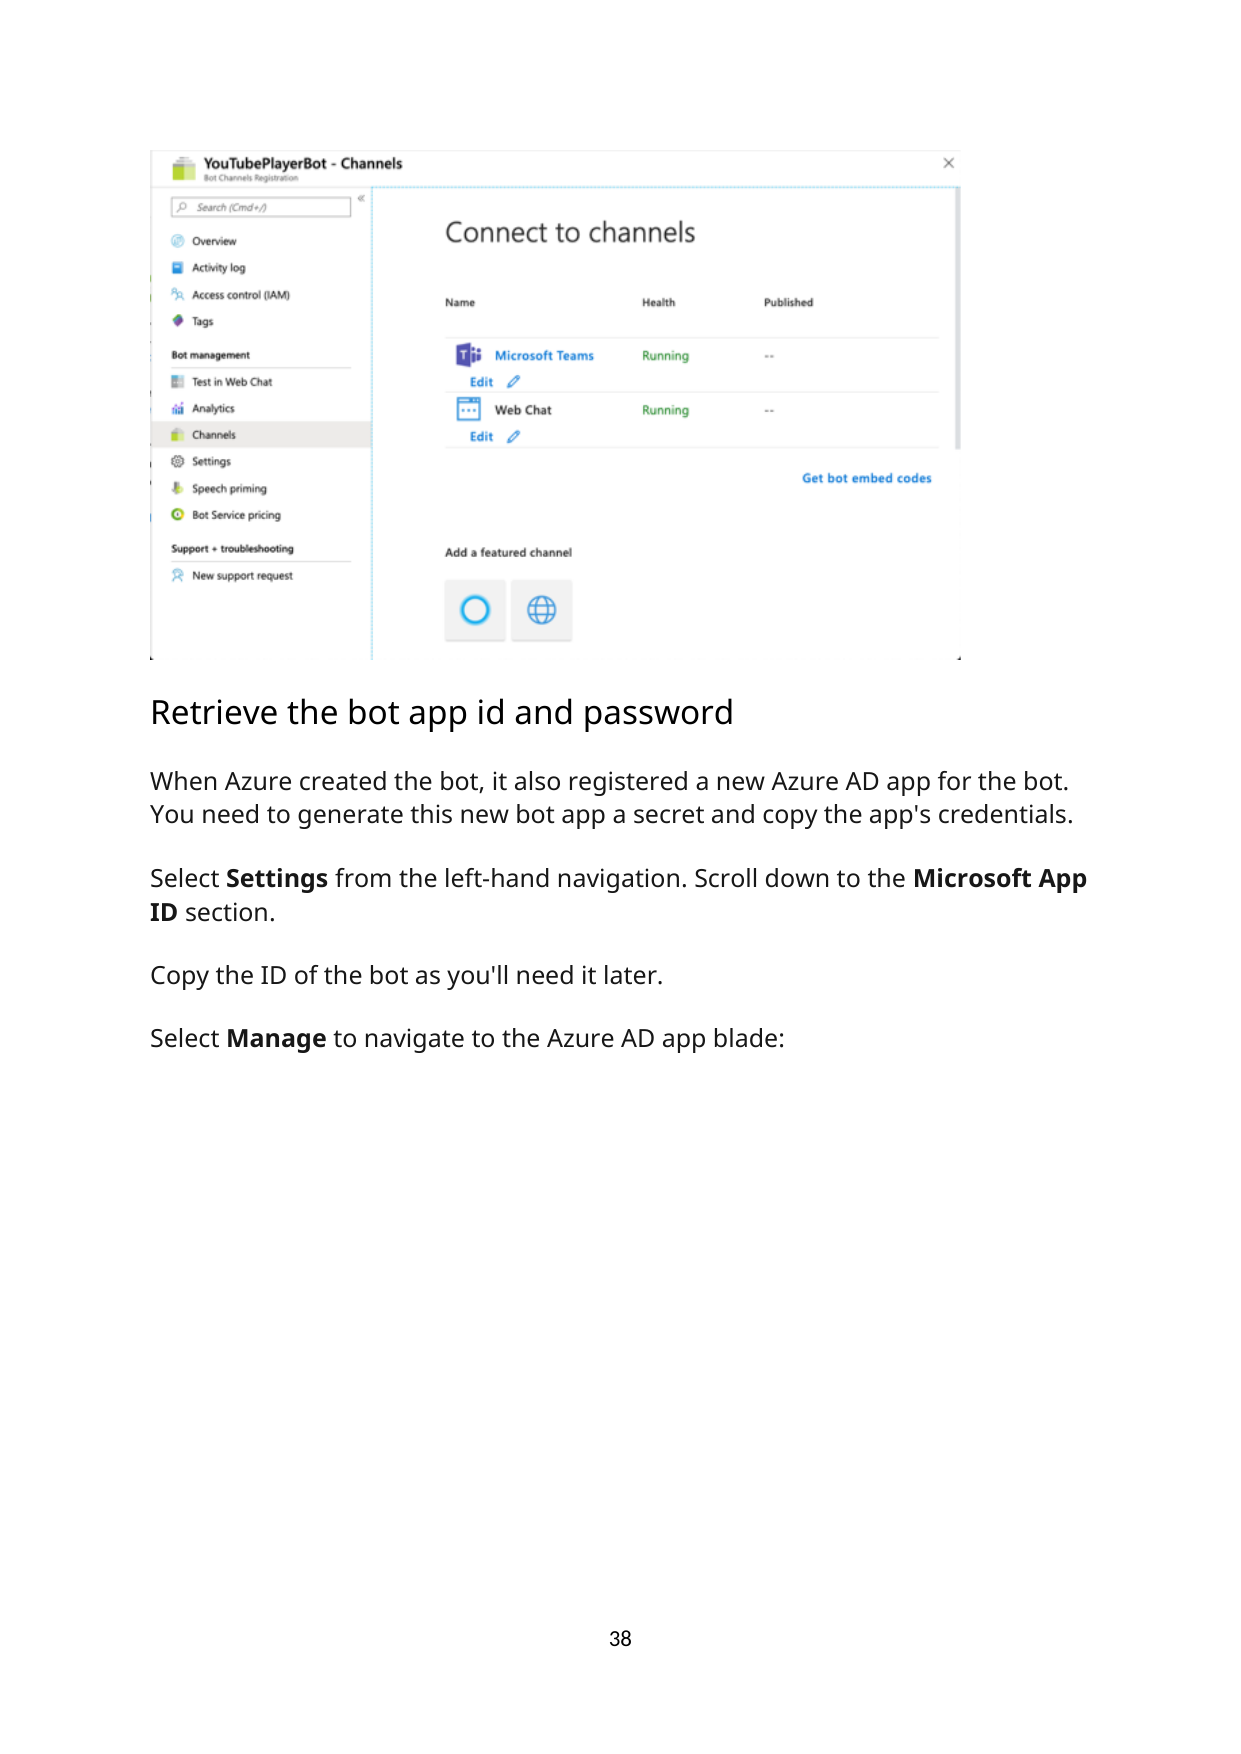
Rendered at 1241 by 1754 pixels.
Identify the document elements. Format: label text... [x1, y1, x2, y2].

text Select Manage to navigate to the Azure AD app blade: [150, 1021, 1090, 1055]
text Select Settings from the left-hand navigation. Scroll down to the Microsoft App ID section. [150, 860, 1090, 928]
subtitle Retrieve the bot app id and password [150, 688, 1090, 734]
picture [150, 150, 961, 660]
text When Azure created the bot, it also registered a new Azure AD app for the bot. You need to generate this new bot app a secret and copy the app's credentials. [150, 763, 1090, 831]
text Copy the ID of the bot as you'll need it later. [150, 958, 1090, 992]
